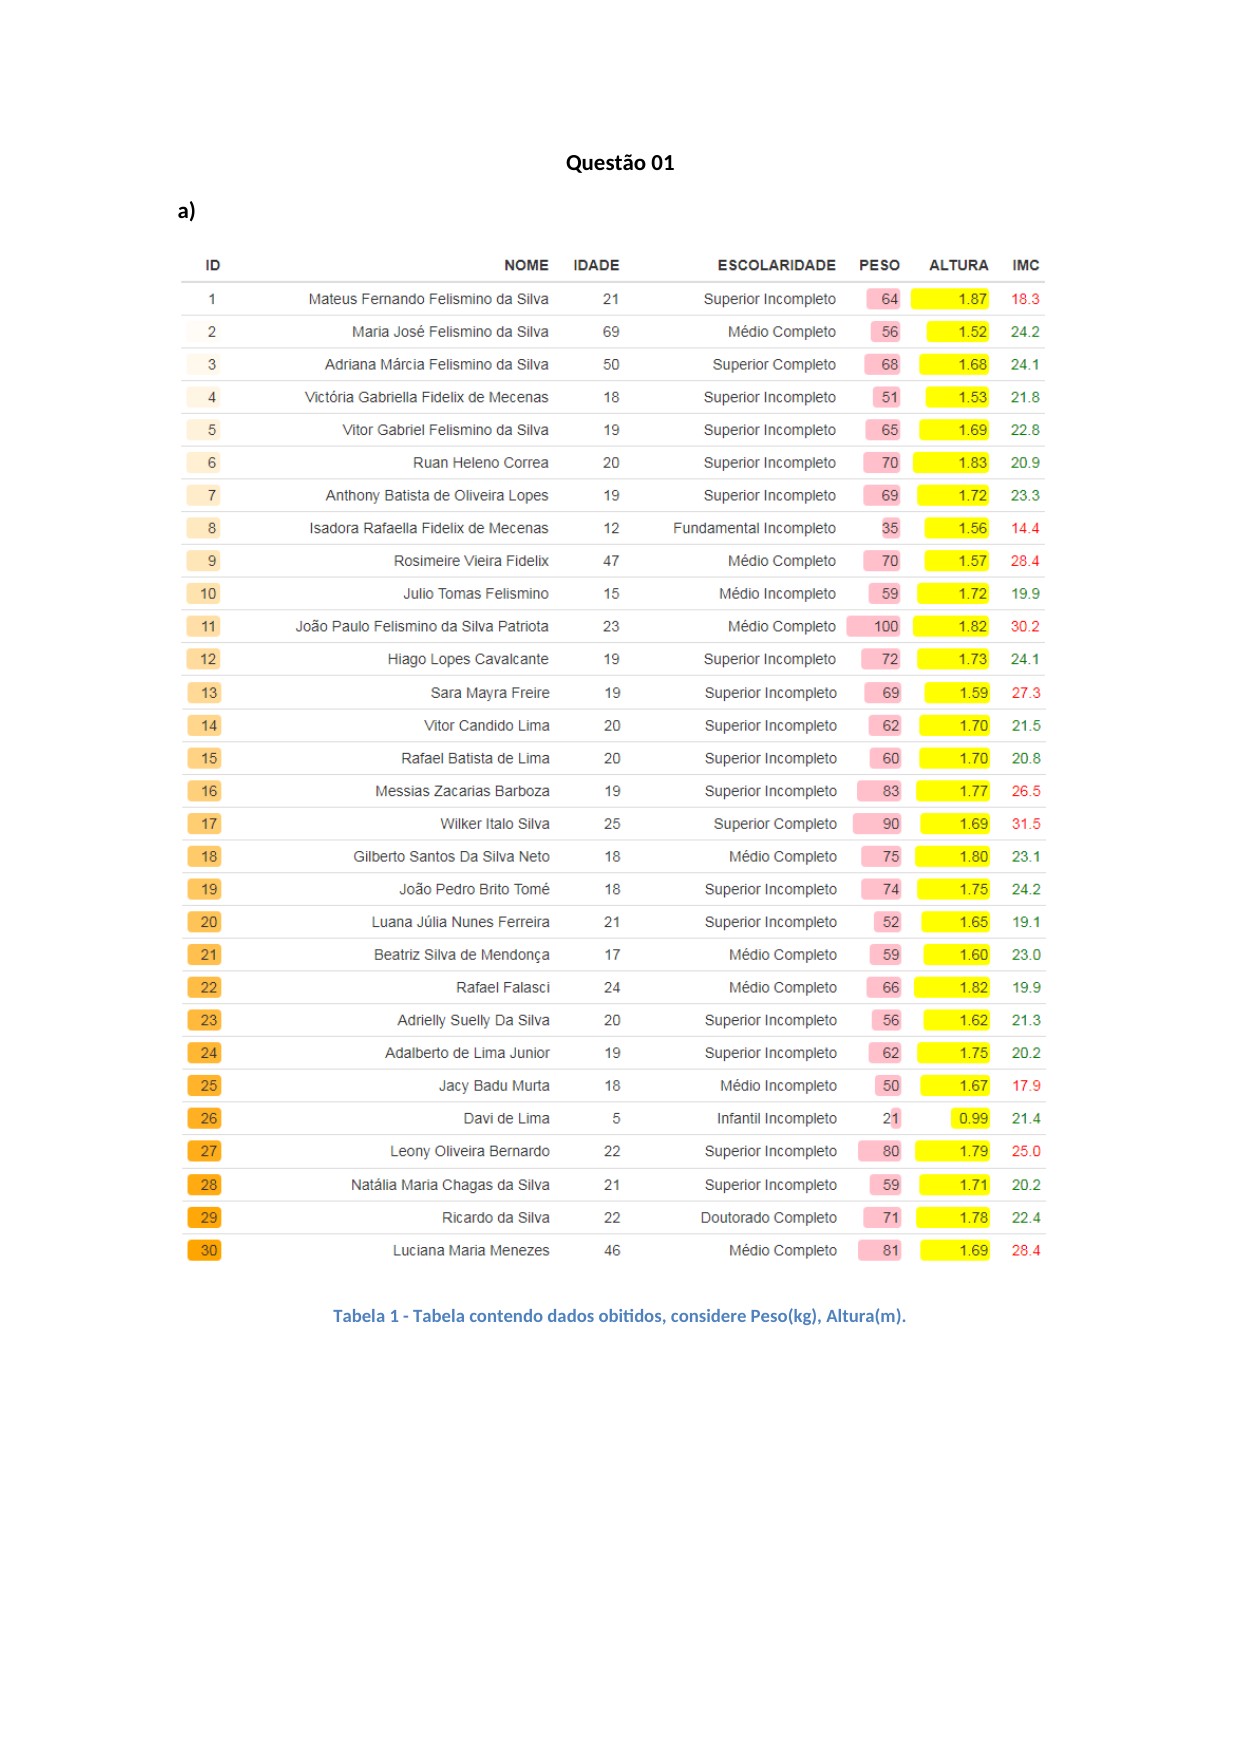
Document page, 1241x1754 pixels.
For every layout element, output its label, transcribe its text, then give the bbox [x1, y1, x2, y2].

text a) [177, 196, 1063, 224]
text Questão 01 [177, 148, 1063, 176]
picture [177, 245, 1063, 1284]
